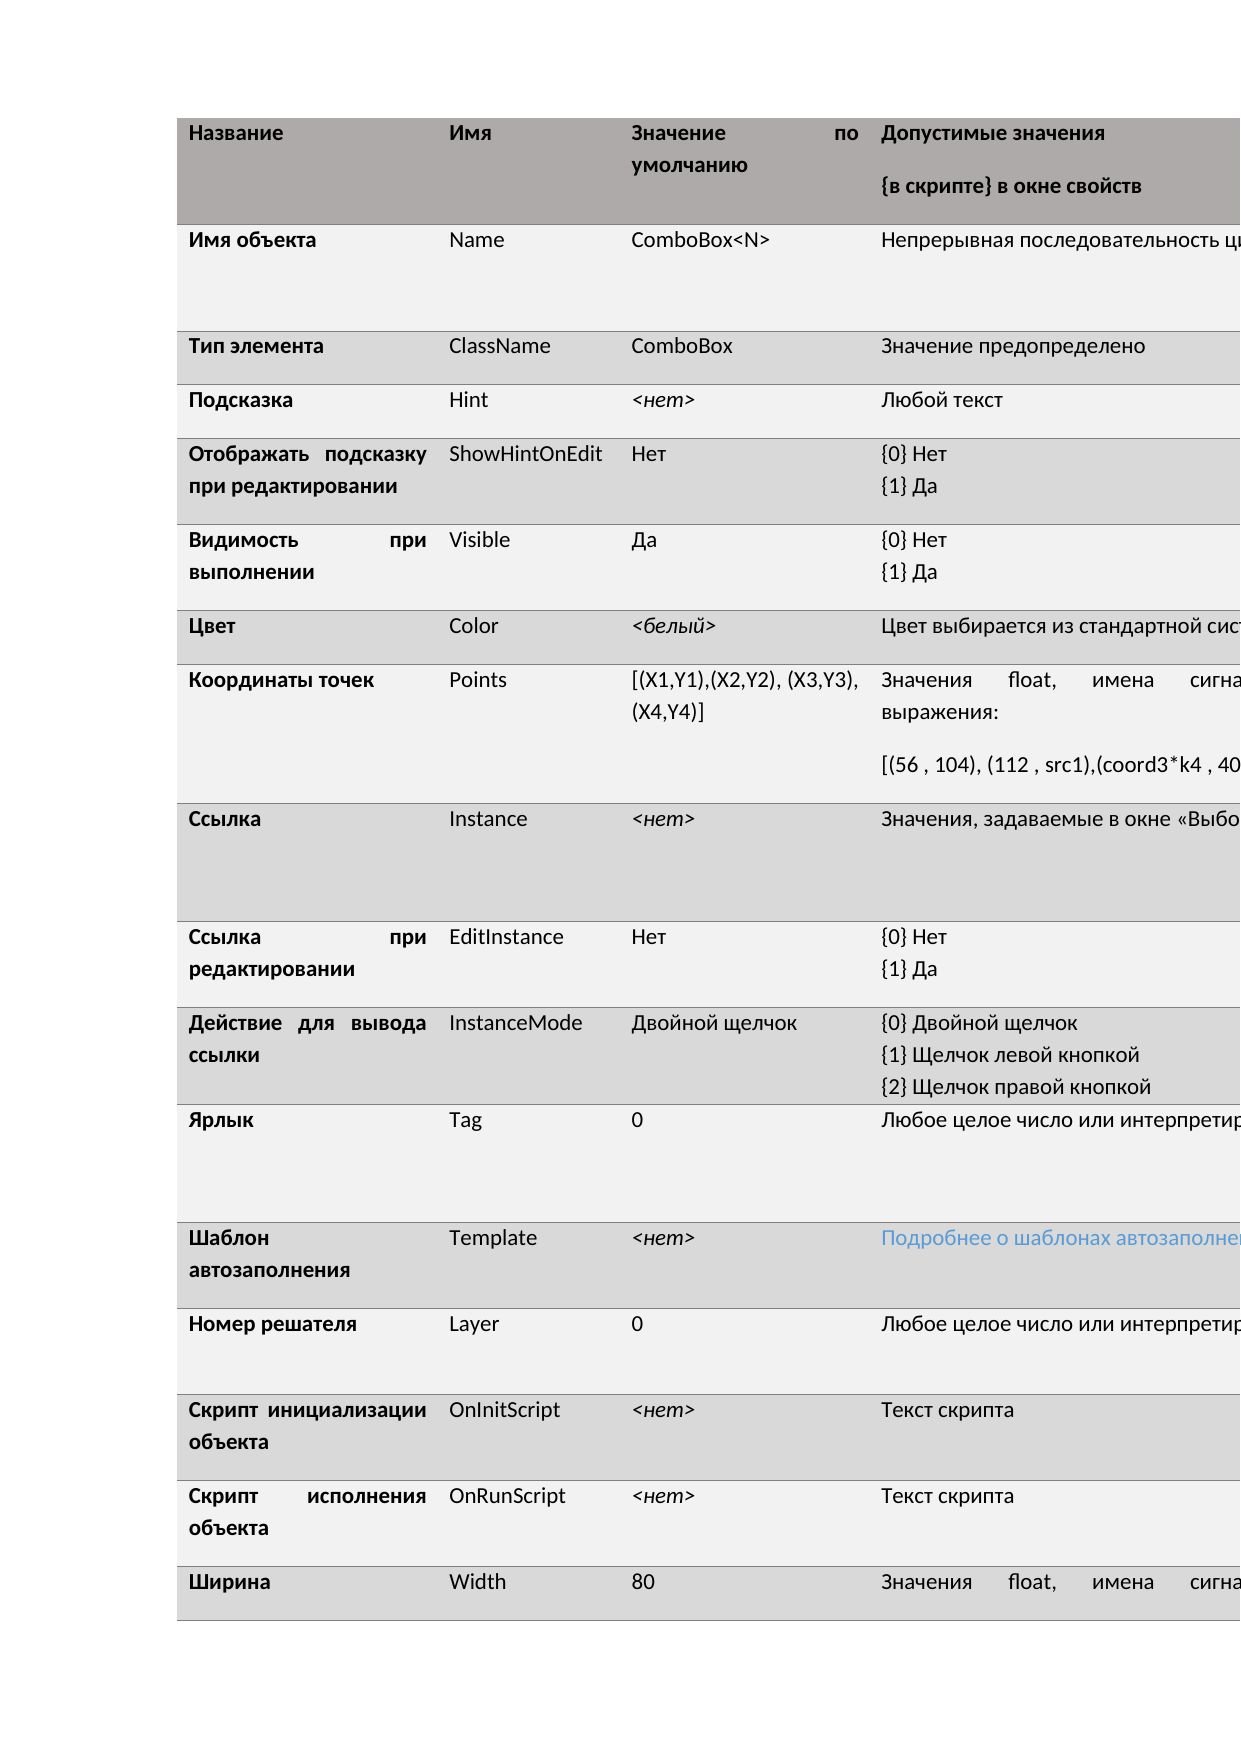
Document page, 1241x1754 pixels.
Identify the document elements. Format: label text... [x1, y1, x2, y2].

table_cell Скрипт исполнения объекта [177, 1481, 438, 1566]
table_cell <нет> [620, 804, 870, 921]
table_cell {0} Нет {1} Да [870, 922, 1240, 1007]
table_cell Visible [438, 525, 620, 610]
table_header Значение по умолчанию [620, 118, 870, 224]
table_cell Ярлык [177, 1105, 438, 1222]
table_cell OnInitScript [438, 1395, 620, 1480]
table_cell Значения float, имена сигналов, математические выражения: [(56 , 104), (112 , src1),(coord3*k4 , 40),(44.33,54,23)] [870, 665, 1240, 803]
table_cell Instance [438, 804, 620, 921]
table_cell Значения, задаваемые в окне «Выбор ссылки». [870, 804, 1240, 921]
table_cell Имя объекта [177, 225, 438, 331]
table_cell <нет> [620, 1481, 870, 1566]
table_cell Любой текст [870, 385, 1240, 438]
table_header Имя [438, 118, 620, 224]
table_cell ComboBox<N> [620, 225, 870, 331]
table_cell Видимость при выполнении [177, 525, 438, 610]
table_cell Points [438, 665, 620, 803]
table_cell Шаблон автозаполнения [177, 1223, 438, 1308]
table_cell Непрерывная последовательность цифр и латинских букв [870, 225, 1240, 331]
table_cell InstanceMode [438, 1008, 620, 1104]
table_cell 80 [620, 1567, 870, 1620]
table_cell {0} Нет {1} Да [870, 439, 1240, 524]
table_cell [(X1,Y1),(X2,Y2), (X3,Y3), (X4,Y4)] [620, 665, 870, 803]
table_cell ShowHintOnEdit [438, 439, 620, 524]
table_header Название [177, 118, 438, 224]
table_cell Name [438, 225, 620, 331]
table_cell Width [438, 1567, 620, 1620]
table_cell Координаты точек [177, 665, 438, 803]
table_cell ClassName [438, 332, 620, 384]
table_cell Ссылка [177, 804, 438, 921]
table_cell {0} Двойной щелчок {1} Щелчок левой кнопкой {2} Щелчок правой кнопкой [870, 1008, 1240, 1104]
table_cell 0 [620, 1309, 870, 1394]
table_cell Ширина [177, 1567, 438, 1620]
table_cell {0} Нет {1} Да [870, 525, 1240, 610]
table_cell Нет [620, 439, 870, 524]
table_cell Значения float, имена сигналов, математические выражения. [870, 1567, 1240, 1620]
table_cell Любое целое число или интерпретируемое выражение [870, 1105, 1240, 1222]
table_cell <нет> [620, 1395, 870, 1480]
table_cell Текст скрипта [870, 1395, 1240, 1480]
table_cell Скрипт инициализации объекта [177, 1395, 438, 1480]
table_cell 0 [620, 1105, 870, 1222]
table_cell Hint [438, 385, 620, 438]
table_cell Действие для вывода ссылки [177, 1008, 438, 1104]
table_cell EditInstance [438, 922, 620, 1007]
table_cell Любое целое число или интерпретируемое выражение [870, 1309, 1240, 1394]
table_cell Ссылка при редактировании [177, 922, 438, 1007]
table_cell Цвет [177, 611, 438, 664]
table_cell Color [438, 611, 620, 664]
table_cell Layer [438, 1309, 620, 1394]
table_cell Цвет выбирается из стандартной системной палитры. [870, 611, 1240, 664]
table_cell Значение предопределено [870, 332, 1240, 384]
table_cell Тип элемента [177, 332, 438, 384]
table_cell Подсказка [177, 385, 438, 438]
table_cell Template [438, 1223, 620, 1308]
table_cell <нет> [620, 1223, 870, 1308]
table_cell Текст скрипта [870, 1481, 1240, 1566]
table_cell Номер решателя [177, 1309, 438, 1394]
table_cell Tag [438, 1105, 620, 1222]
table_cell OnRunScript [438, 1481, 620, 1566]
table_cell Нет [620, 922, 870, 1007]
table_cell Да [620, 525, 870, 610]
table_cell ComboBox [620, 332, 870, 384]
table_cell Отображать подсказку при редактировании [177, 439, 438, 524]
table_cell Двойной щелчок [620, 1008, 870, 1104]
table_cell <белый> [620, 611, 870, 664]
table_cell Подробнее о шаблонах автозаполнения. [870, 1223, 1240, 1308]
table_cell <нет> [620, 385, 870, 438]
table_header Допустимые значения {в скрипте} в окне свойств [870, 118, 1240, 224]
